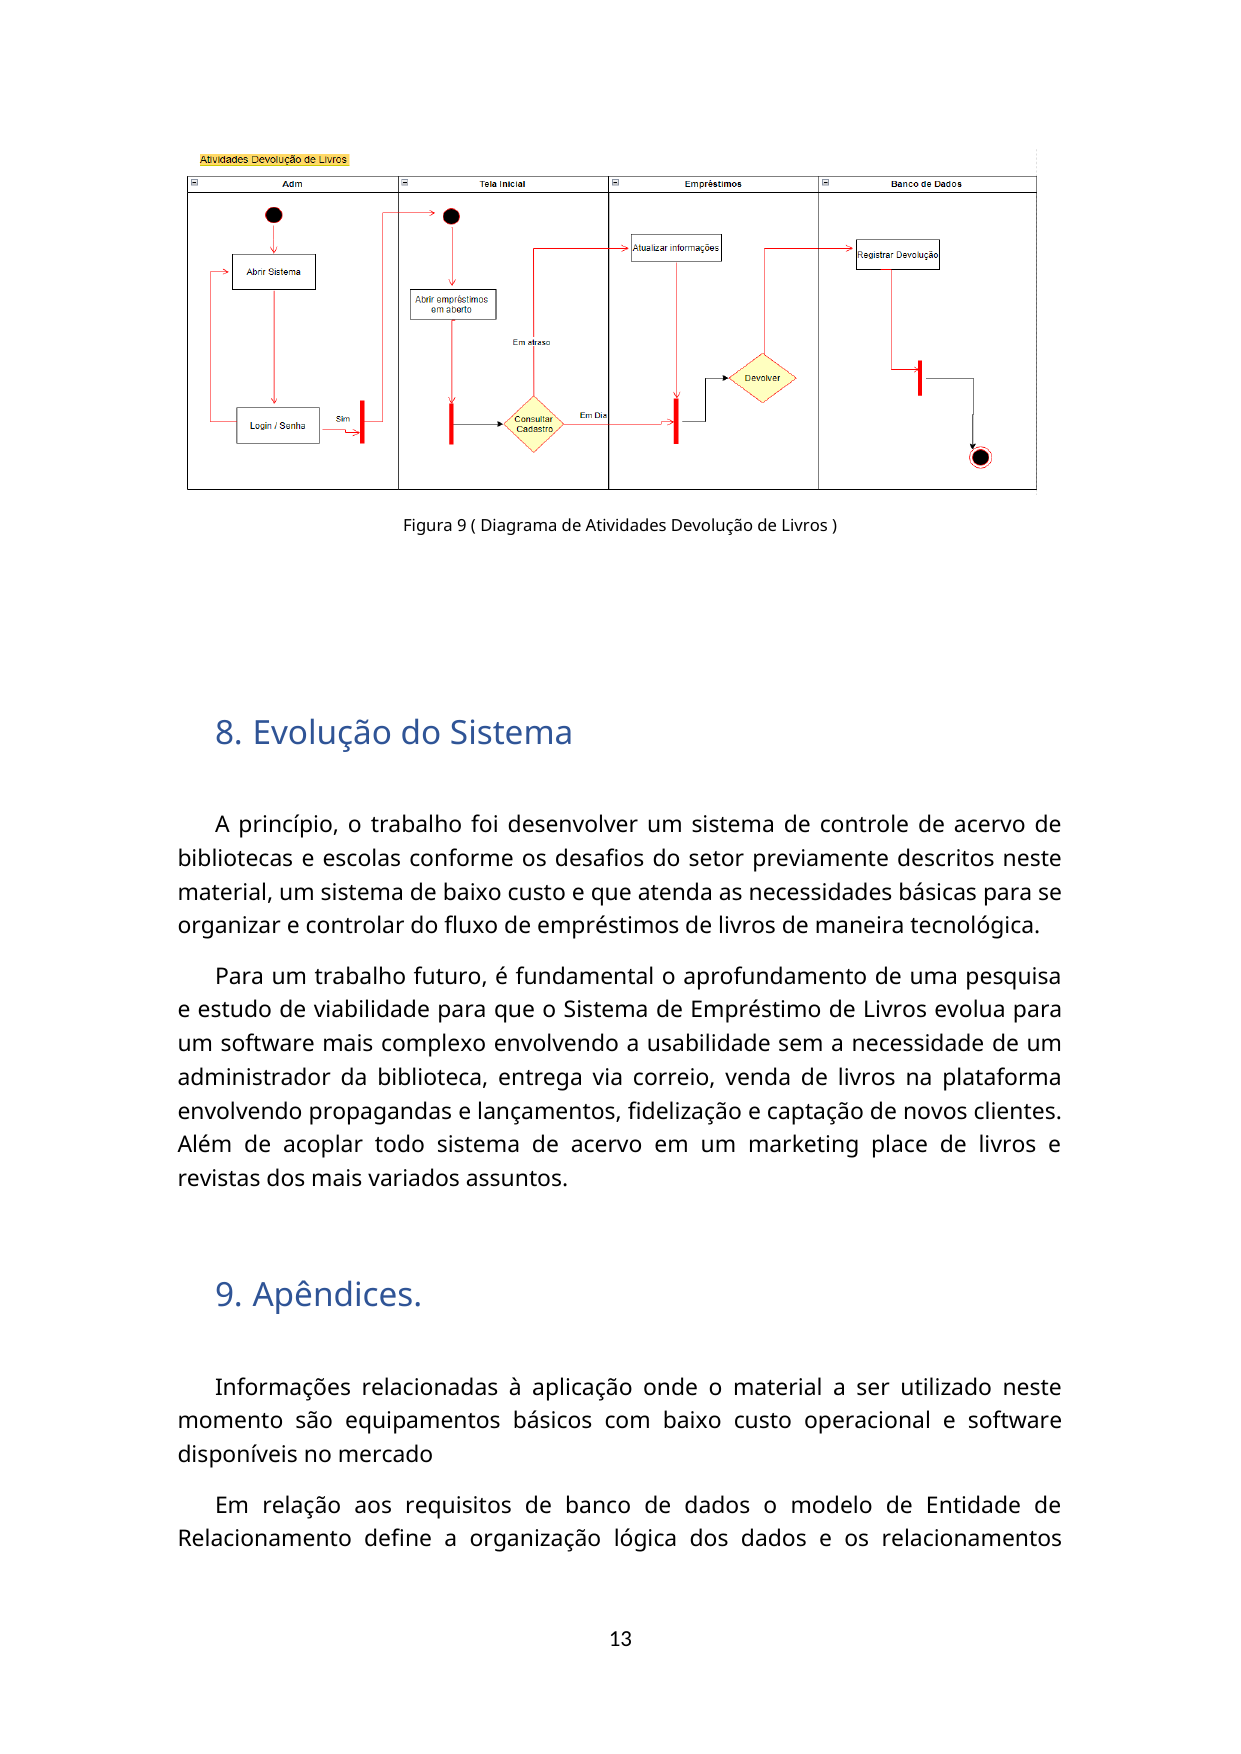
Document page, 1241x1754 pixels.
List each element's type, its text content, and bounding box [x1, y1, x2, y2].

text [177, 1488, 1063, 1553]
subtitle Apêndices. [215, 1271, 1063, 1317]
text Informações relacionadas à aplicação onde o material a ser utilizado neste momento são equipamentos básicos com baixo custo operacional e software disponíveis no mercado [177, 1371, 1063, 1469]
subtitle Evolução do Sistema [215, 708, 1063, 754]
text Figura 9 ( Diagrama de Atividades Devolução de Livros ) [177, 513, 1063, 536]
text A princípio, o trabalho foi desenvolver um sistema de controle de acervo de bibliotecas e escolas conforme os desafios do setor previamente descritos neste material, um sistema de baixo custo e que atenda as necessidades básicas para se organizar e controlar do fluxo de empréstimos de livros de maneira tecnológica. [177, 808, 1063, 940]
text Para um trabalho futuro, é fundamental o aprofundamento de uma pesquisa e estudo de viabilidade para que o Sistema de Empréstimo de Livros evolua para um software mais complexo envolvendo a usabilidade sem a necessidade de um administrador da biblioteca, entrega via correio, venda de livros na plataforma envolvendo propagandas e lançamentos, fidelização e captação de novos clientes. Além de acoplar todo sistema de acervo em um marketing place de livros e revistas dos mais variados assuntos. [177, 959, 1063, 1193]
picture [177, 147, 1046, 495]
